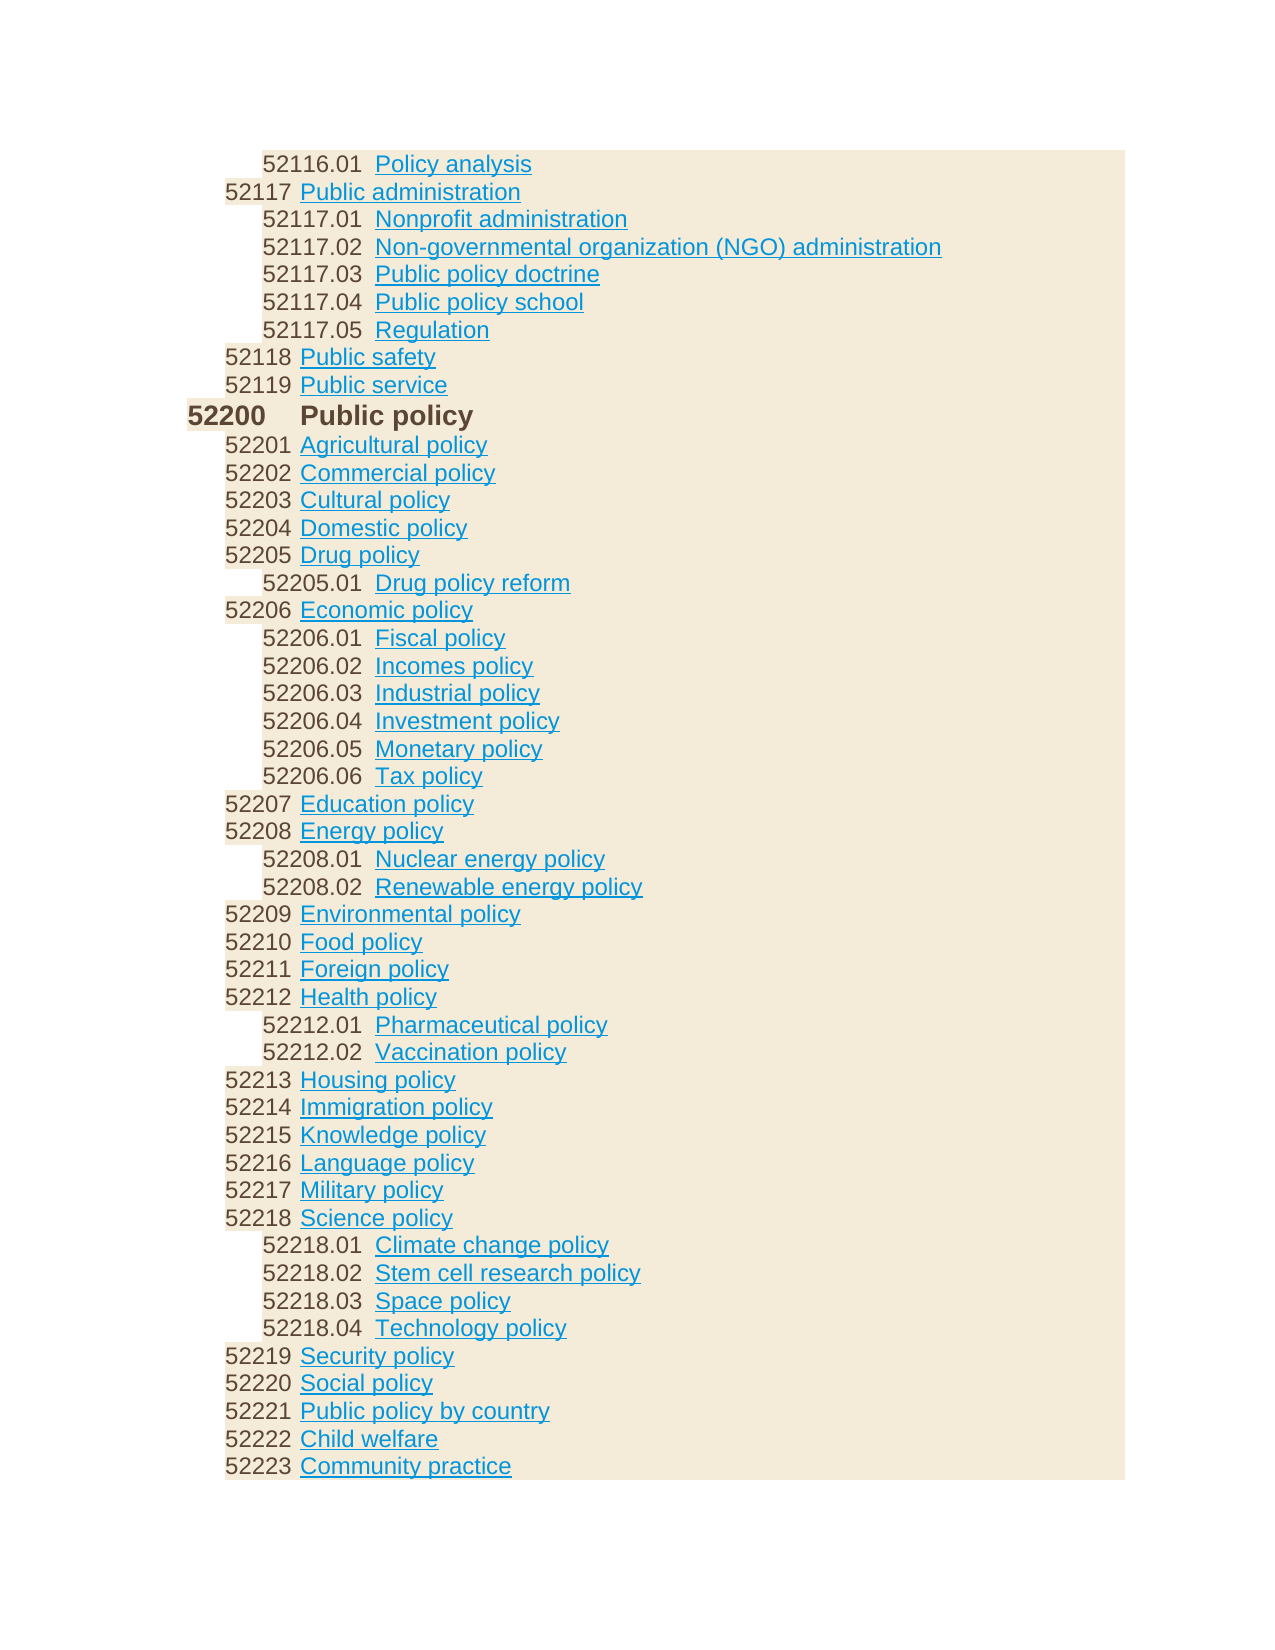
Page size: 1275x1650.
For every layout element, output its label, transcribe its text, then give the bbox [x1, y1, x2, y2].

list Non-governmental organization (NGO) administration [262, 233, 1125, 260]
list Economic policy [225, 596, 1125, 624]
list Science policy [225, 1204, 1125, 1231]
list Public policy doctrine [262, 260, 1125, 288]
list Public policy school [262, 288, 1125, 316]
list Vaccination policy [262, 1038, 1125, 1066]
list Drug policy reform [262, 569, 1125, 596]
list Public policy by country [225, 1397, 1125, 1424]
list Nuclear energy policy [262, 845, 1125, 872]
list Climate change policy [262, 1231, 1125, 1259]
list Language policy [225, 1148, 1125, 1176]
list Public safety [225, 343, 1125, 371]
list Community practice [225, 1452, 1125, 1480]
list Immigration policy [225, 1093, 1125, 1121]
list Cultural policy [225, 486, 1125, 514]
list Space policy [262, 1287, 1125, 1314]
list Commercial policy [225, 458, 1125, 486]
list Public policy [187, 398, 1125, 431]
list Energy policy [225, 817, 1125, 845]
list Technology policy [262, 1314, 1125, 1342]
list Policy analysis [262, 150, 1125, 178]
list Incomes policy [262, 652, 1125, 679]
list Environmental policy [225, 900, 1125, 928]
list Child welfare [225, 1424, 1125, 1452]
list Stem cell research policy [262, 1259, 1125, 1287]
list Public administration [225, 178, 1125, 205]
list Food policy [225, 928, 1125, 955]
list Investment policy [262, 707, 1125, 734]
list Industrial policy [262, 679, 1125, 707]
list Foreign policy [225, 955, 1125, 983]
list Public service [225, 371, 1125, 398]
list Agricultural policy [225, 431, 1125, 458]
list Knowledge policy [225, 1121, 1125, 1148]
list Health policy [225, 983, 1125, 1011]
list Military policy [225, 1176, 1125, 1204]
list Social policy [225, 1369, 1125, 1397]
list Education policy [225, 790, 1125, 817]
list Drug policy [225, 541, 1125, 569]
list Regulation [262, 316, 1125, 343]
list Fiscal policy [262, 624, 1125, 652]
list Monetary policy [262, 734, 1125, 762]
list Pharmaceutical policy [262, 1011, 1125, 1038]
list Housing policy [225, 1066, 1125, 1093]
list Security policy [225, 1342, 1125, 1369]
list Domestic policy [225, 514, 1125, 541]
list Tax policy [262, 762, 1125, 790]
list Nonprofit administration [262, 205, 1125, 233]
list Renewable energy policy [262, 872, 1125, 900]
